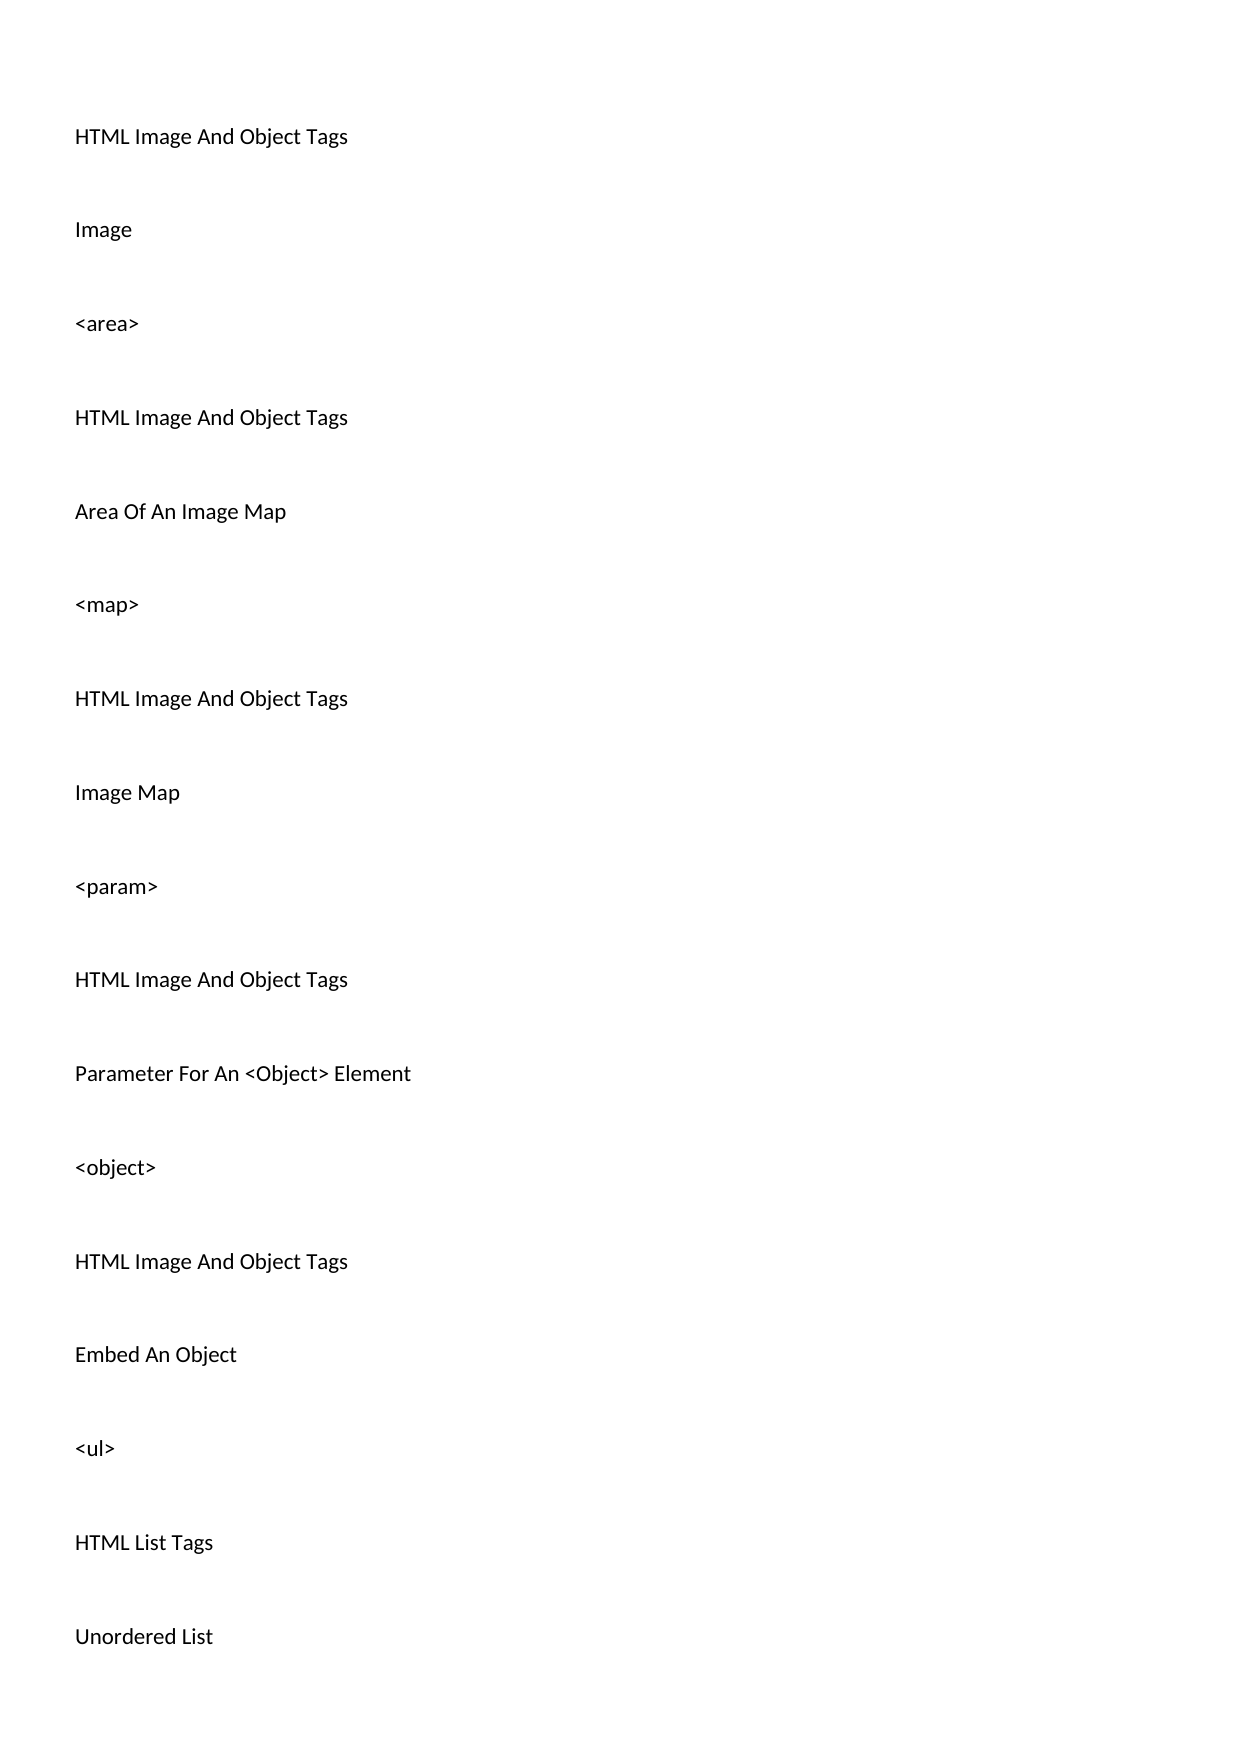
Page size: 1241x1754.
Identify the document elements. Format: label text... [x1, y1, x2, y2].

text Area Of An Image Map [75, 497, 1165, 525]
text Unordered List [75, 1622, 1165, 1650]
text Image [75, 216, 1165, 244]
text Embed An Object [75, 1341, 1165, 1369]
text HTML Image And Object Tags [75, 966, 1165, 994]
text <map> [75, 591, 1165, 619]
text Image Map [75, 778, 1165, 806]
text HTML Image And Object Tags [75, 403, 1165, 431]
text <area> [75, 309, 1165, 337]
text HTML Image And Object Tags [75, 684, 1165, 712]
text <object> [75, 1153, 1165, 1181]
text <ul> [75, 1434, 1165, 1462]
text <param> [75, 872, 1165, 900]
text HTML Image And Object Tags [75, 122, 1165, 150]
text HTML Image And Object Tags [75, 1247, 1165, 1275]
text Parameter For An <Object> Element [75, 1059, 1165, 1087]
text HTML List Tags [75, 1528, 1165, 1556]
